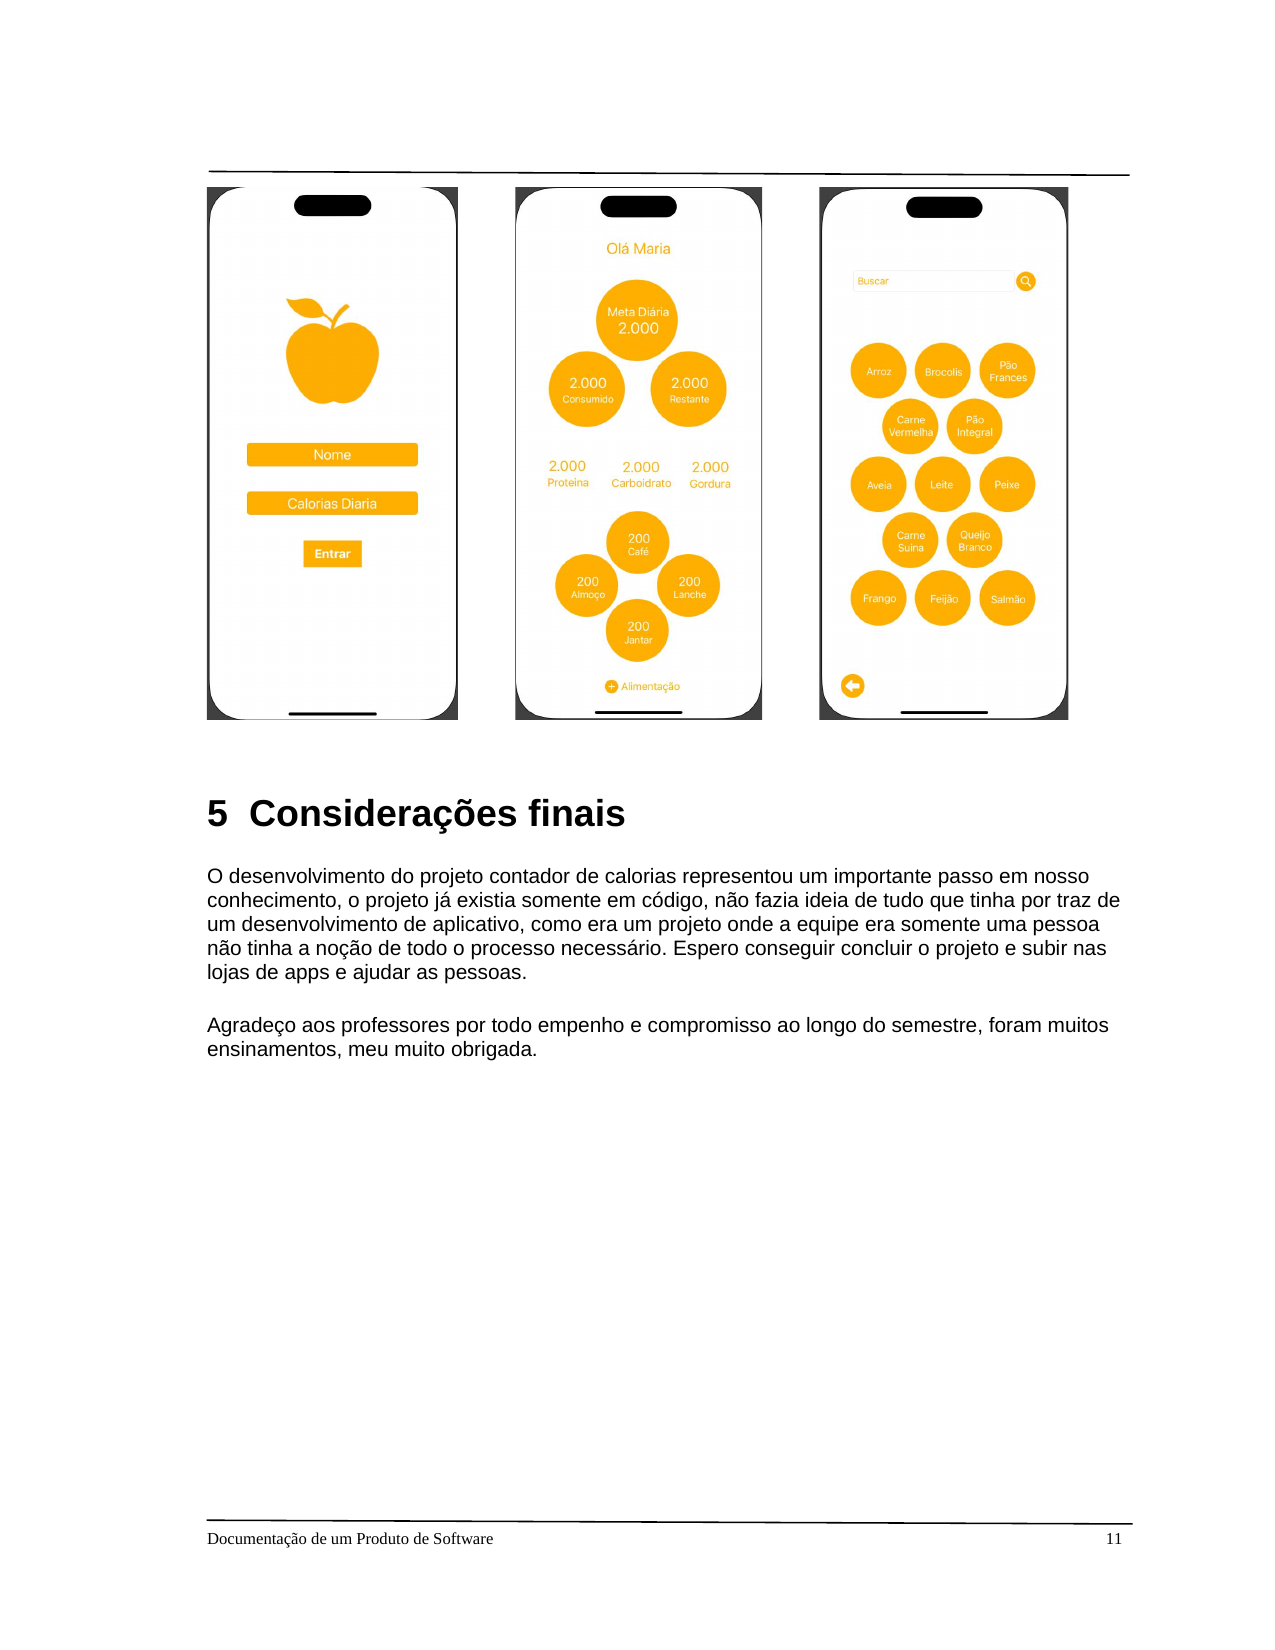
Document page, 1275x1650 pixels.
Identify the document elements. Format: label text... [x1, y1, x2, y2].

picture [206, 187, 458, 720]
text Agradeço aos professores por todo empenho e compromisso ao longo do semestre, foram muitos ensinamentos, meu muito obrigada. [207, 1013, 1127, 1061]
text O desenvolvimento do projeto contador de calorias representou um importante passo em nosso conhecimento, o projeto já existia somente em código, não fazia ideia de tudo que tinha por traz de um desenvolvimento de aplicativo, como era um projeto onde a equipe era somente uma pessoa não tinha a noção de todo o processo necessário. Espero conseguir concluir o projeto e subir nas lojas de apps e ajudar as pessoas. [207, 864, 1127, 984]
picture [515, 187, 763, 720]
title Considerações finais [207, 792, 1127, 835]
picture [819, 187, 1069, 720]
